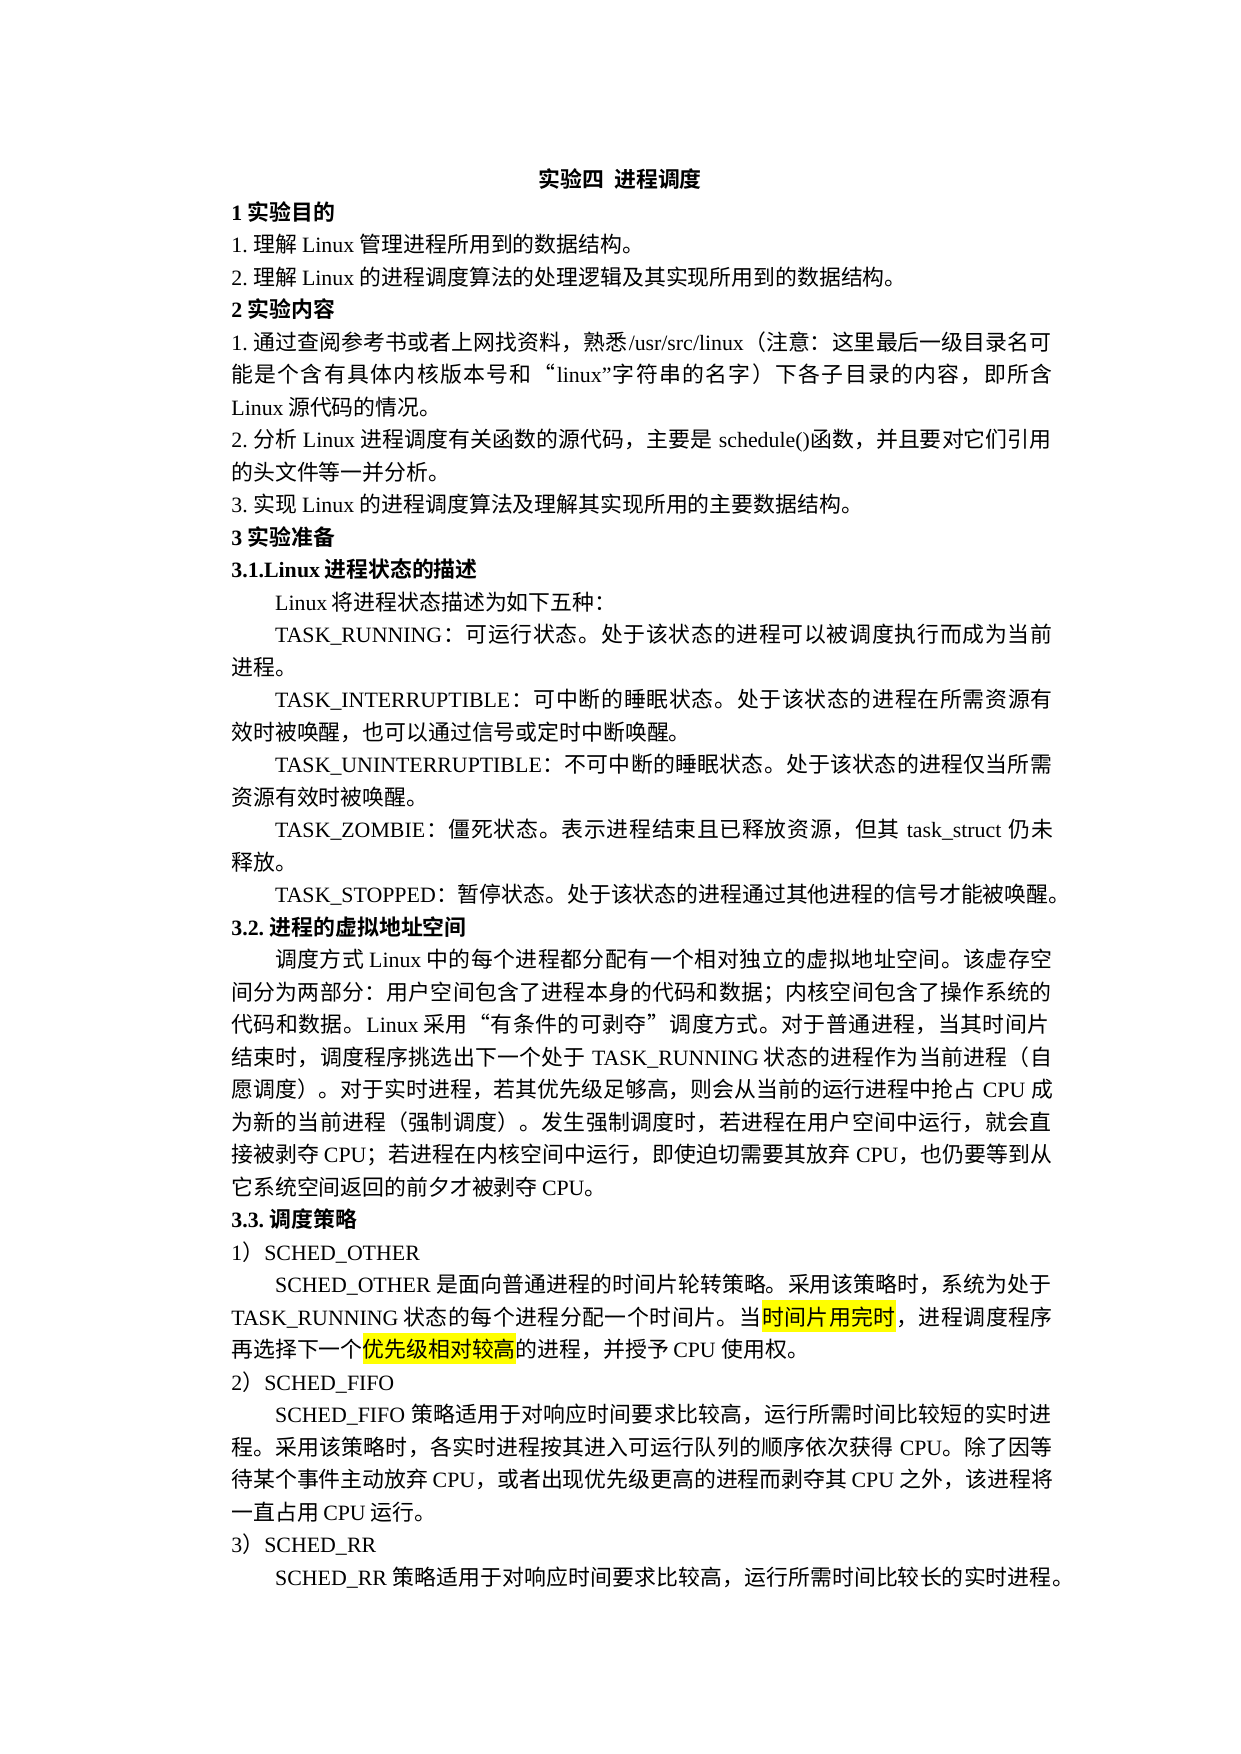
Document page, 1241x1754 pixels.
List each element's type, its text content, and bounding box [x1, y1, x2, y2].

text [231, 1559, 1053, 1592]
text 2）SCHED_FIFO [231, 1364, 1053, 1397]
text 2. 理解 Linux 的进程调度算法的处理逻辑及其实现所用到的数据结构。 [231, 259, 1053, 292]
text 3.1.Linux进程状态的描述 [231, 552, 1053, 584]
text TASK_INTERRUPTIBLE：可中断的睡眠状态。处于该状态的进程在所需资源有效时被唤醒，也可以通过信号或定时中断唤醒。 [231, 682, 1053, 747]
text 3）SCHED_RR [231, 1527, 1053, 1559]
text 2 实验内容 [231, 292, 1053, 324]
text 2. 分析 Linux 进程调度有关函数的源代码，主要是 schedule()函数，并且要对它们引用的头文件等一并分析。 [231, 422, 1053, 487]
text 3.3. 调度策略 [231, 1202, 1053, 1234]
text 1）SCHED_OTHER [231, 1234, 1053, 1267]
text 1. 通过查阅参考书或者上网找资料，熟悉/usr/src/linux（注意：这里最后一级目录名可能是个含有具体内核版本号和“linux”字符串的名字）下各子目录的内容，即所含 Linux源代码的情况。 [231, 324, 1053, 422]
text SCHED_OTHER 是面向普通进程的时间片轮转策略。采用该策略时，系统为处于TASK_RUNNING状态的每个进程分配一个时间片。当时间片用完时，进程调度程序再选择下一个优先级相对较高的进程，并授予CPU 使用权。 [231, 1267, 1053, 1364]
text 实验四 进程调度 [187, 162, 1053, 194]
text Linux将进程状态描述为如下五种： [231, 584, 1053, 617]
text SCHED_FIFO 策略适用于对响应时间要求比较高，运行所需时间比较短的实时进程。采用该策略时，各实时进程按其进入可运行队列的顺序依次获得 CPU。除了因等待某个事件主动放弃CPU，或者出现优先级更高的进程而剥夺其CPU 之外，该进程将一直占用CPU运行。 [231, 1397, 1053, 1527]
text 调度方式Linux中的每个进程都分配有一个相对独立的虚拟地址空间。该虚存空间分为两部分：用户空间包含了进程本身的代码和数据；内核空间包含了操作系统的代码和数据。Linux采用“有条件的可剥夺”调度方式。对于普通进程，当其时间片结束时，调度程序挑选出下一个处于TASK_RUNNING状态的进程作为当前进程（自愿调度）。对于实时进程，若其优先级足够高，则会从当前的运行进程中抢占CPU 成为新的当前进程（强制调度）。发生强制调度时，若进程在用户空间中运行，就会直接被剥夺CPU；若进程在内核空间中运行，即使迫切需要其放弃CPU，也仍要等到从它系统空间返回的前夕才被剥夺CPU。 [231, 942, 1053, 1202]
text TASK_RUNNING：可运行状态。处于该状态的进程可以被调度执行而成为当前进程。 [231, 617, 1053, 682]
text 1. 理解 Linux 管理进程所用到的数据结构。 [231, 227, 1053, 259]
text TASK_ZOMBIE：僵死状态。表示进程结束且已释放资源，但其 task_struct 仍未释放。 [231, 812, 1053, 877]
text 3.2. 进程的虚拟地址空间 [231, 909, 1053, 942]
text TASK_STOPPED：暂停状态。处于该状态的进程通过其他进程的信号才能被唤醒。 [231, 877, 1053, 909]
text 1 实验目的 [231, 194, 1053, 227]
text TASK_UNINTERRUPTIBLE：不可中断的睡眠状态。处于该状态的进程仅当所需资源有效时被唤醒。 [231, 747, 1053, 812]
text 3. 实现 Linux 的进程调度算法及理解其实现所用的主要数据结构。 [231, 487, 1053, 519]
text 3 实验准备 [231, 519, 1053, 552]
